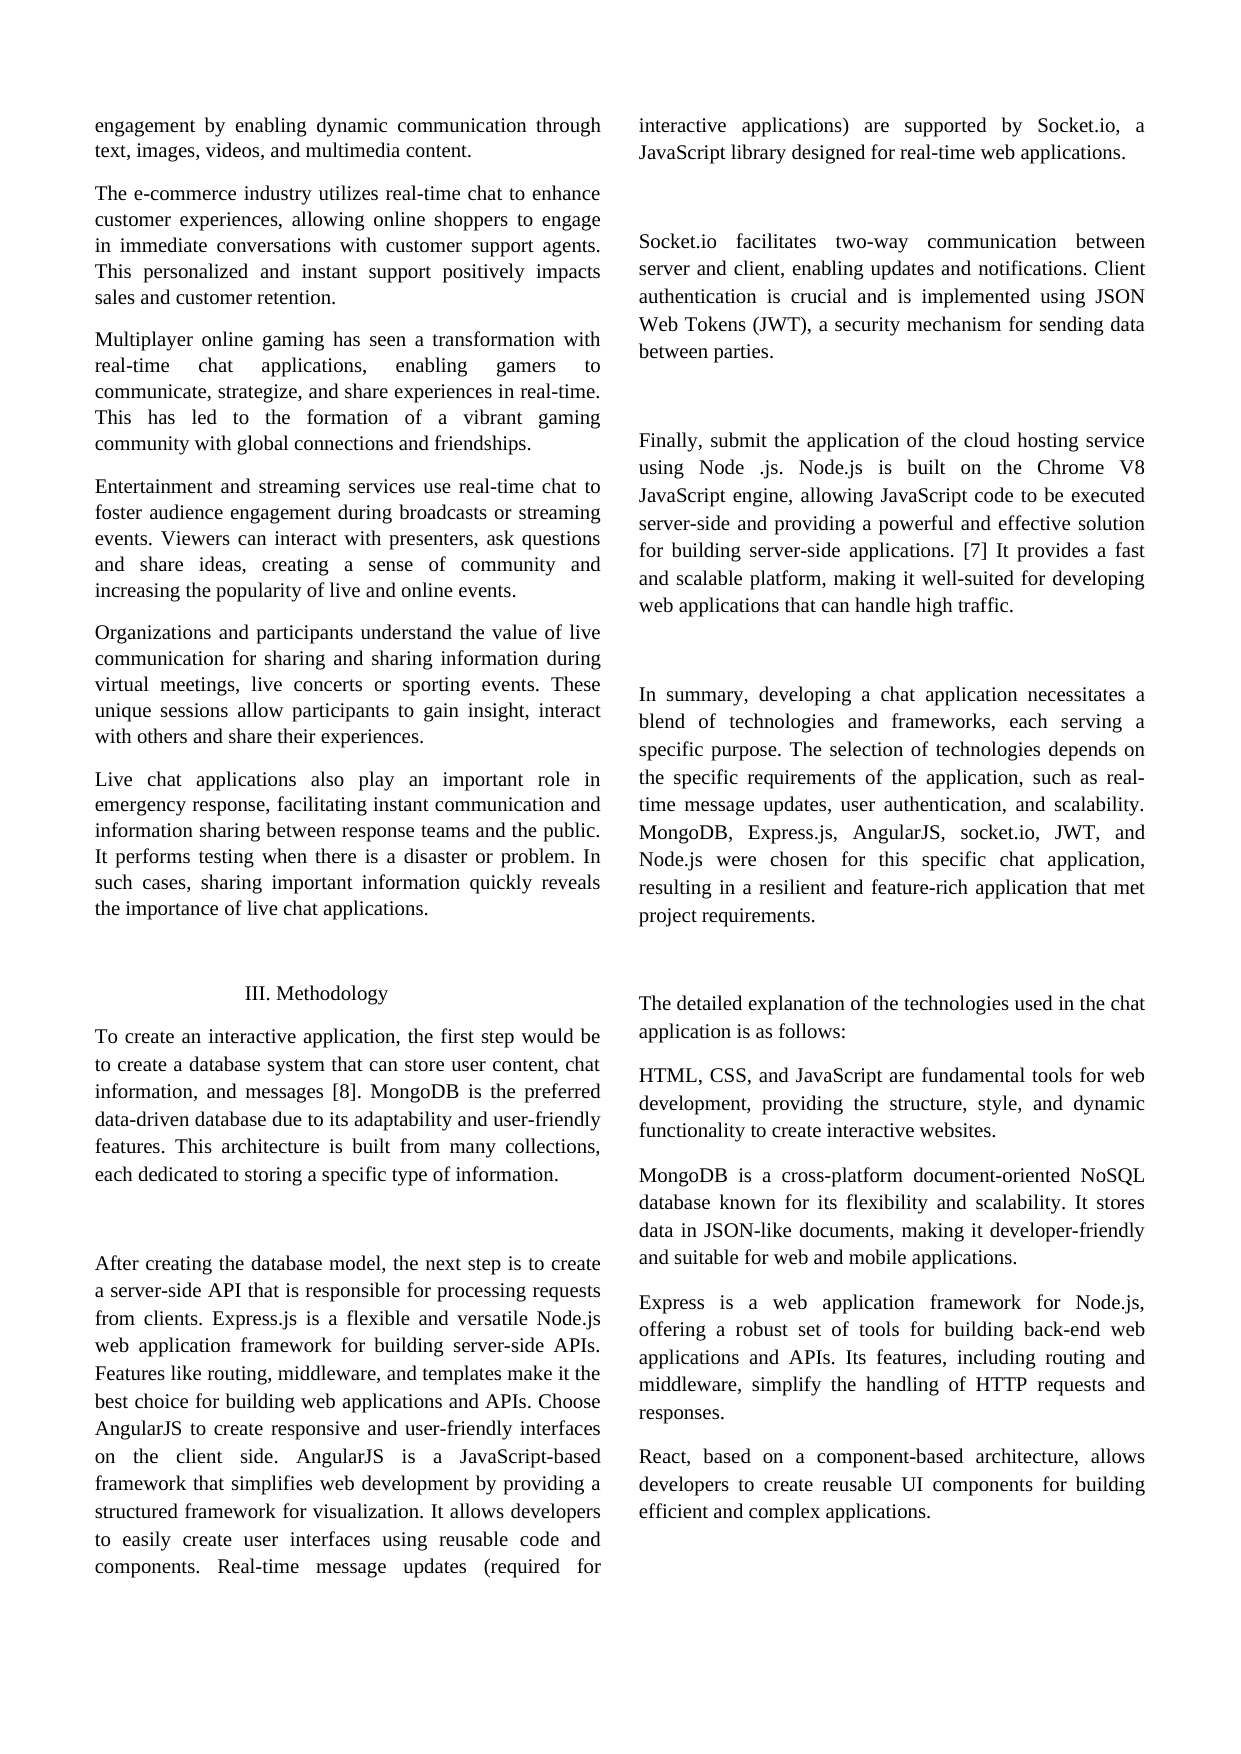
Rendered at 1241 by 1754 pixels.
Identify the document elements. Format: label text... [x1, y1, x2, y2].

text Organizations and participants understand the value of live communication for sharing and sharing information during virtual meetings, live concerts or sporting events. These unique sessions allow participants to gain insight, interact with others and share their experiences. [94, 620, 601, 748]
text To create an interactive application, the first step would be to create a database system that can store user content, chat information, and messages [8]. MongoDB is the preferred data-driven database due to its adaptability and user-friendly features. This architecture is built from many collections, each dedicated to storing a specific type of information. [94, 1024, 601, 1186]
text MongoDB is a cross-platform document-oriented NoSQL database known for its flexibility and scalability. It stores data in JSON-like documents, making it developer-friendly and suitable for web and mobile applications. [639, 1162, 1146, 1269]
text III. Methodology [169, 981, 601, 1005]
text In summary, developing a chat application necessitates a blend of technologies and frameworks, each serving a specific purpose. The selection of technologies depends on the specific requirements of the application, such as real-time message updates, user authentication, and scalability. MongoDB, Express.js, AngularJS, socket.io, JWT, and Node.js were chosen for this specific chat application, resulting in a resilient and feature-rich application that met project requirements. [639, 682, 1146, 927]
text Finally, submit the application of the cloud hosting service using Node .js. Node.js is built on the Chrome V8 JavaScript engine, allowing JavaScript code to be executed server-side and providing a powerful and effective solution for building server-side applications. [7] It provides a fast and scalable platform, making it well-suited for developing web applications that can handle high traffic. [639, 428, 1146, 617]
text Live chat applications also play an important role in emergency response, facilitating instant communication and information sharing between response teams and the public. It performs testing when there is a disaster or problem. In such cases, sharing important information quickly reveals the importance of live chat applications. [94, 766, 601, 920]
text The detailed explanation of the technologies used in the chat application is as follows: [639, 991, 1146, 1043]
text Entertainment and streaming services use real-time chat to foster audience engagement during broadcasts or streaming events. Viewers can interact with presenters, ask questions and share ideas, creating a sense of community and increasing the popularity of live and online events. [94, 474, 601, 602]
text HTML, CSS, and JavaScript are fundamental tools for web development, providing the structure, style, and dynamic functionality to create interactive websites. [639, 1063, 1146, 1142]
text React, based on a component-based architecture, allows developers to create reusable UI components for building efficient and complex applications. [639, 1444, 1146, 1523]
text After creating the database model, the next step is to create a server-side API that is responsible for processing requests from clients. Express.js is a flexible and versatile Node.js web application framework for building server-side APIs. Features like routing, middleware, and templates make it the best choice for building web applications and APIs. Choose AngularJS to create responsive and user-friendly interfaces on the client side. AngularJS is a JavaScript-based framework that simplifies web development by providing a structured framework for visualization. It allows developers to easily create user interfaces using reusable code and components. Real-time message updates (required for interactive applications) are supported by Socket.io, a JavaScript library designed for real-time web applications. [94, 1251, 601, 1578]
text Socket.io facilitates two-way communication between server and client, enabling updates and notifications. Client authentication is crucial and is implemented using JSON Web Tokens (JWT), a security mechanism for sending data between parties. [639, 229, 1146, 363]
text Express is a web application framework for Node.js, offering a robust set of tools for building back-end web applications and APIs. Its features, including routing and middleware, simplify the handling of HTTP requests and responses. [639, 1289, 1146, 1424]
text Multiplayer online gaming has seen a transformation with real-time chat applications, enabling gamers to communicate, strategize, and share experiences in real-time. This has led to the formation of a vibrant gaming community with global connections and friendships. [94, 327, 601, 455]
text The e-commerce industry utilizes real-time chat to enhance customer experiences, allowing online shoppers to engage in immediate conversations with customer support agents. This personalized and instant support positively impacts sales and customer retention. [94, 181, 601, 309]
